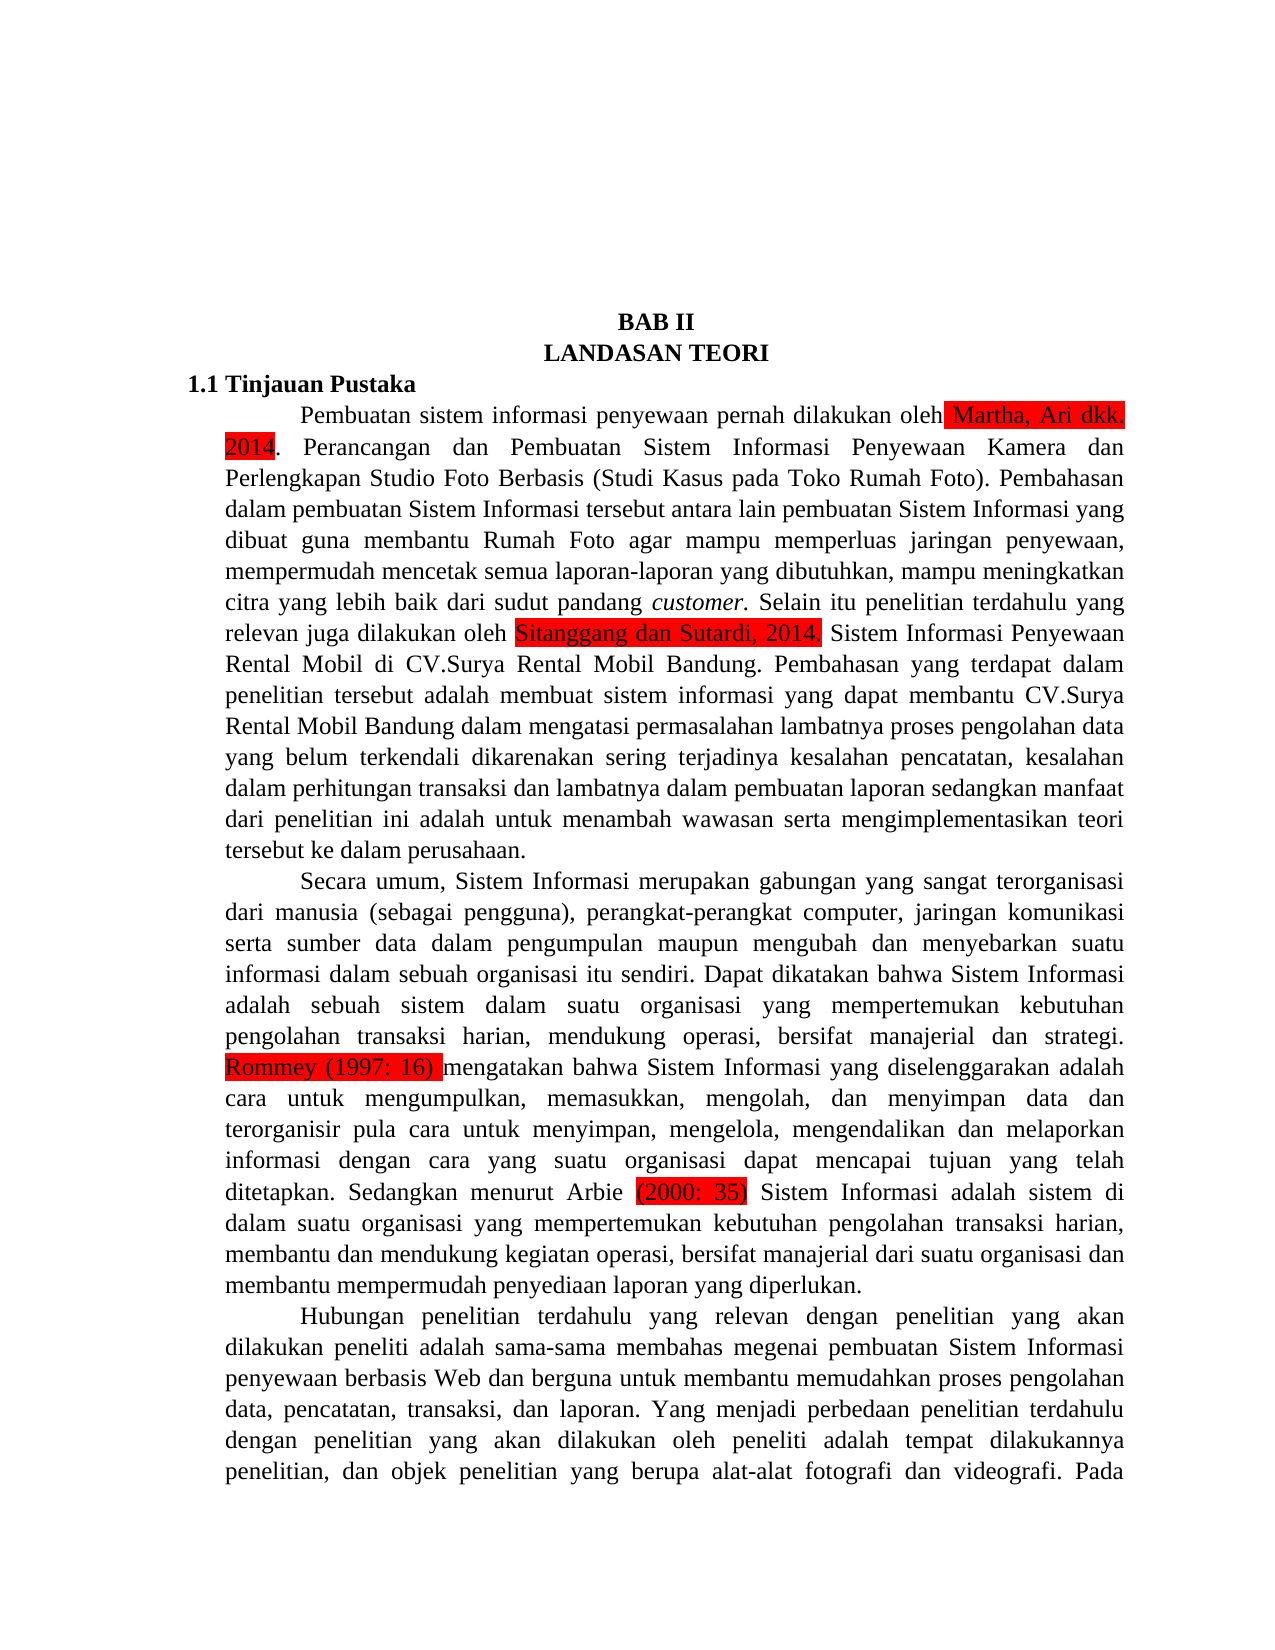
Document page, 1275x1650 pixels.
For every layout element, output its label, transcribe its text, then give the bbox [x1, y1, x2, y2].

list Secara umum, Sistem Informasi merupakan gabungan yang sangat terorganisasi dari manusia (sebagai pengguna), perangkat-perangkat computer, jaringan komunikasi serta sumber data dalam pengumpulan maupun mengubah dan menyebarkan suatu informasi dalam sebuah organisasi itu sendiri. Dapat dikatakan bahwa Sistem Informasi adalah sebuah sistem dalam suatu organisasi yang mempertemukan kebutuhan pengolahan transaksi harian, mendukung operasi, bersifat manajerial dan strategi. Rommey (1997: 16) mengatakan bahwa Sistem Informasi yang diselenggarakan adalah cara untuk mengumpulkan, memasukkan, mengolah, dan menyimpan data dan terorganisir pula cara untuk menyimpan, mengelola, mengendalikan dan melaporkan informasi dengan cara yang suatu organisasi dapat mencapai tujuan yang telah ditetapkan. Sedangkan menurut Arbie (2000: 35) Sistem Informasi adalah sistem di dalam suatu organisasi yang mempertemukan kebutuhan pengolahan transaksi harian, membantu dan mendukung kegiatan operasi, bersifat manajerial dari suatu organisasi dan membantu mempermudah penyediaan laporan yang diperlukan. [225, 866, 1125, 1298]
list Tinjauan Pustaka [187, 369, 1125, 398]
list Pembuatan sistem informasi penyewaan pernah dilakukan oleh Martha, Ari dkk. 2014. Perancangan dan Pembuatan Sistem Informasi Penyewaan Kamera dan Perlengkapan Studio Foto Berbasis (Studi Kasus pada Toko Rumah Foto). Pembahasan dalam pembuatan Sistem Informasi tersebut antara lain pembuatan Sistem Informasi yang dibuat guna membantu Rumah Foto agar mampu memperluas jaringan penyewaan, mempermudah mencetak semua laporan-laporan yang dibutuhkan, mampu meningkatkan citra yang lebih baik dari sudut pandang customer. Selain itu penelitian terdahulu yang relevan juga dilakukan oleh Sitanggang dan Sutardi, 2014. Sistem Informasi Penyewaan Rental Mobil di CV.Surya Rental Mobil Bandung. Pembahasan yang terdapat dalam penelitian tersebut adalah membuat sistem informasi yang dapat membantu CV.Surya Rental Mobil Bandung dalam mengatasi permasalahan lambatnya proses pengolahan data yang belum terkendali dikarenakan sering terjadinya kesalahan pencatatan, kesalahan dalam perhitungan transaksi dan lambatnya dalam pembuatan laporan sedangkan manfaat dari penelitian ini adalah untuk menambah wawasan serta mengimplementasikan teori tersebut ke dalam perusahaan. [225, 401, 1125, 864]
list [225, 1301, 1125, 1485]
list LANDASAN TEORI [187, 338, 1125, 367]
list BAB II [187, 307, 1125, 336]
